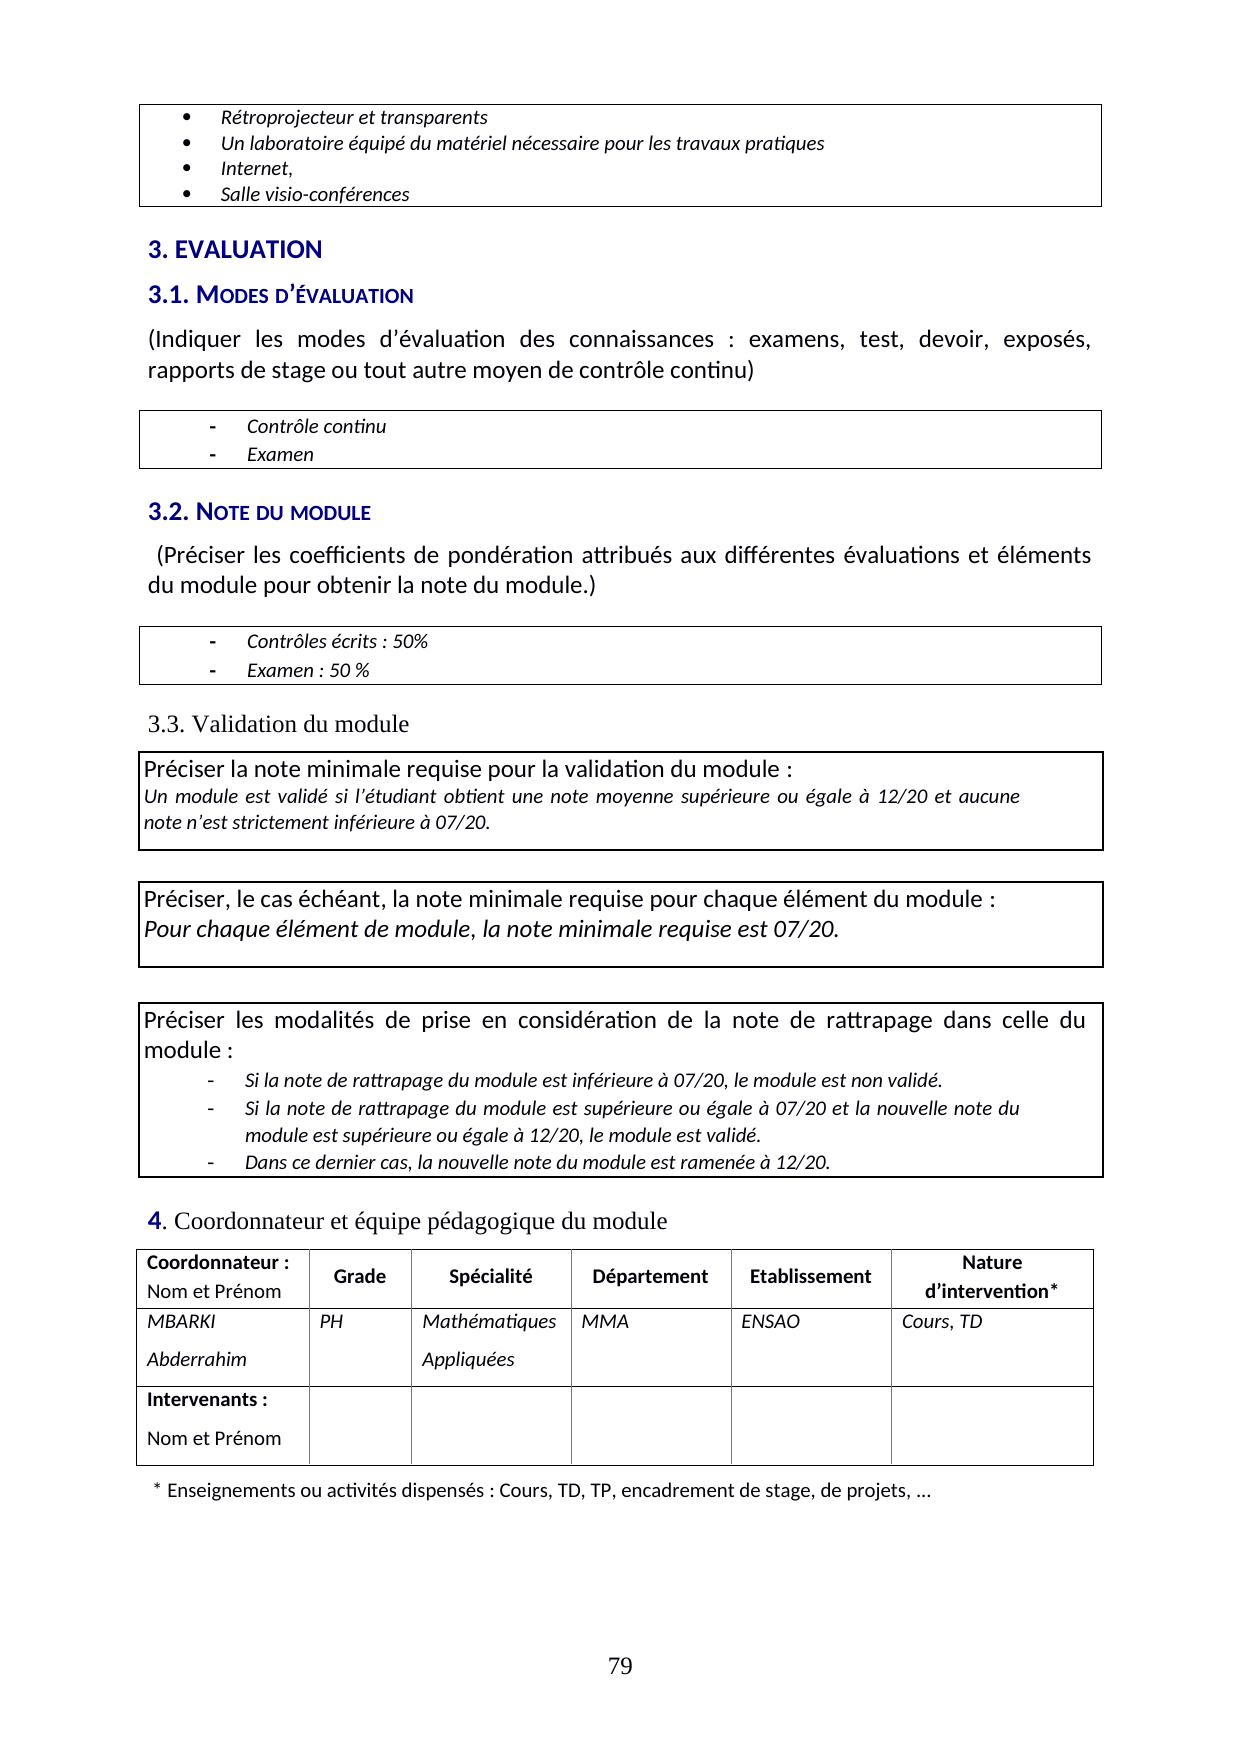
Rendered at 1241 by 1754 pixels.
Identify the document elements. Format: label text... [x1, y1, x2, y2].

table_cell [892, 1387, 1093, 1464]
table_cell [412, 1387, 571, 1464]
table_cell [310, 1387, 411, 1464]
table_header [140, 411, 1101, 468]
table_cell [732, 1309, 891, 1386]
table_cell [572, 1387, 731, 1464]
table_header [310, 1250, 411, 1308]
text 3.3. Validation du module [148, 709, 1092, 738]
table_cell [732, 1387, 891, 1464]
text (Préciser les coefficients de pondération attribués aux différentes évaluations et éléments du module pour obtenir la note du module.) [148, 539, 1092, 600]
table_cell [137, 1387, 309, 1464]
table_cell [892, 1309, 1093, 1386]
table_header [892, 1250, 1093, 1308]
text 3.2. Note du module [148, 494, 1092, 527]
text 4. Coordonnateur et équipe pédagogique du module [148, 1203, 1092, 1236]
text 3. EVALUATION [148, 232, 1092, 265]
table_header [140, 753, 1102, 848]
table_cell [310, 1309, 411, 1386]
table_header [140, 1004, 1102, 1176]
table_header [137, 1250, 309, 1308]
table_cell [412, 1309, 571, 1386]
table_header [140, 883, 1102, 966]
text 3.1. Modes d’évaluation [148, 278, 1092, 311]
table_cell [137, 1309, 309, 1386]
text (Indiquer les modes d’évaluation des connaissances : examens, test, devoir, exposés, rapports de stage ou tout autre moyen de contrôle continu) [148, 323, 1092, 384]
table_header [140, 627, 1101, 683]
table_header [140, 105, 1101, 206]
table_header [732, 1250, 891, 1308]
text * Enseignements ou activités dispensés : Cours, TD, TP, encadrement de stage, de projets, ... [148, 1477, 1092, 1502]
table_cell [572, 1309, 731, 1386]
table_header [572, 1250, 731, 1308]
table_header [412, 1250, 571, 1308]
